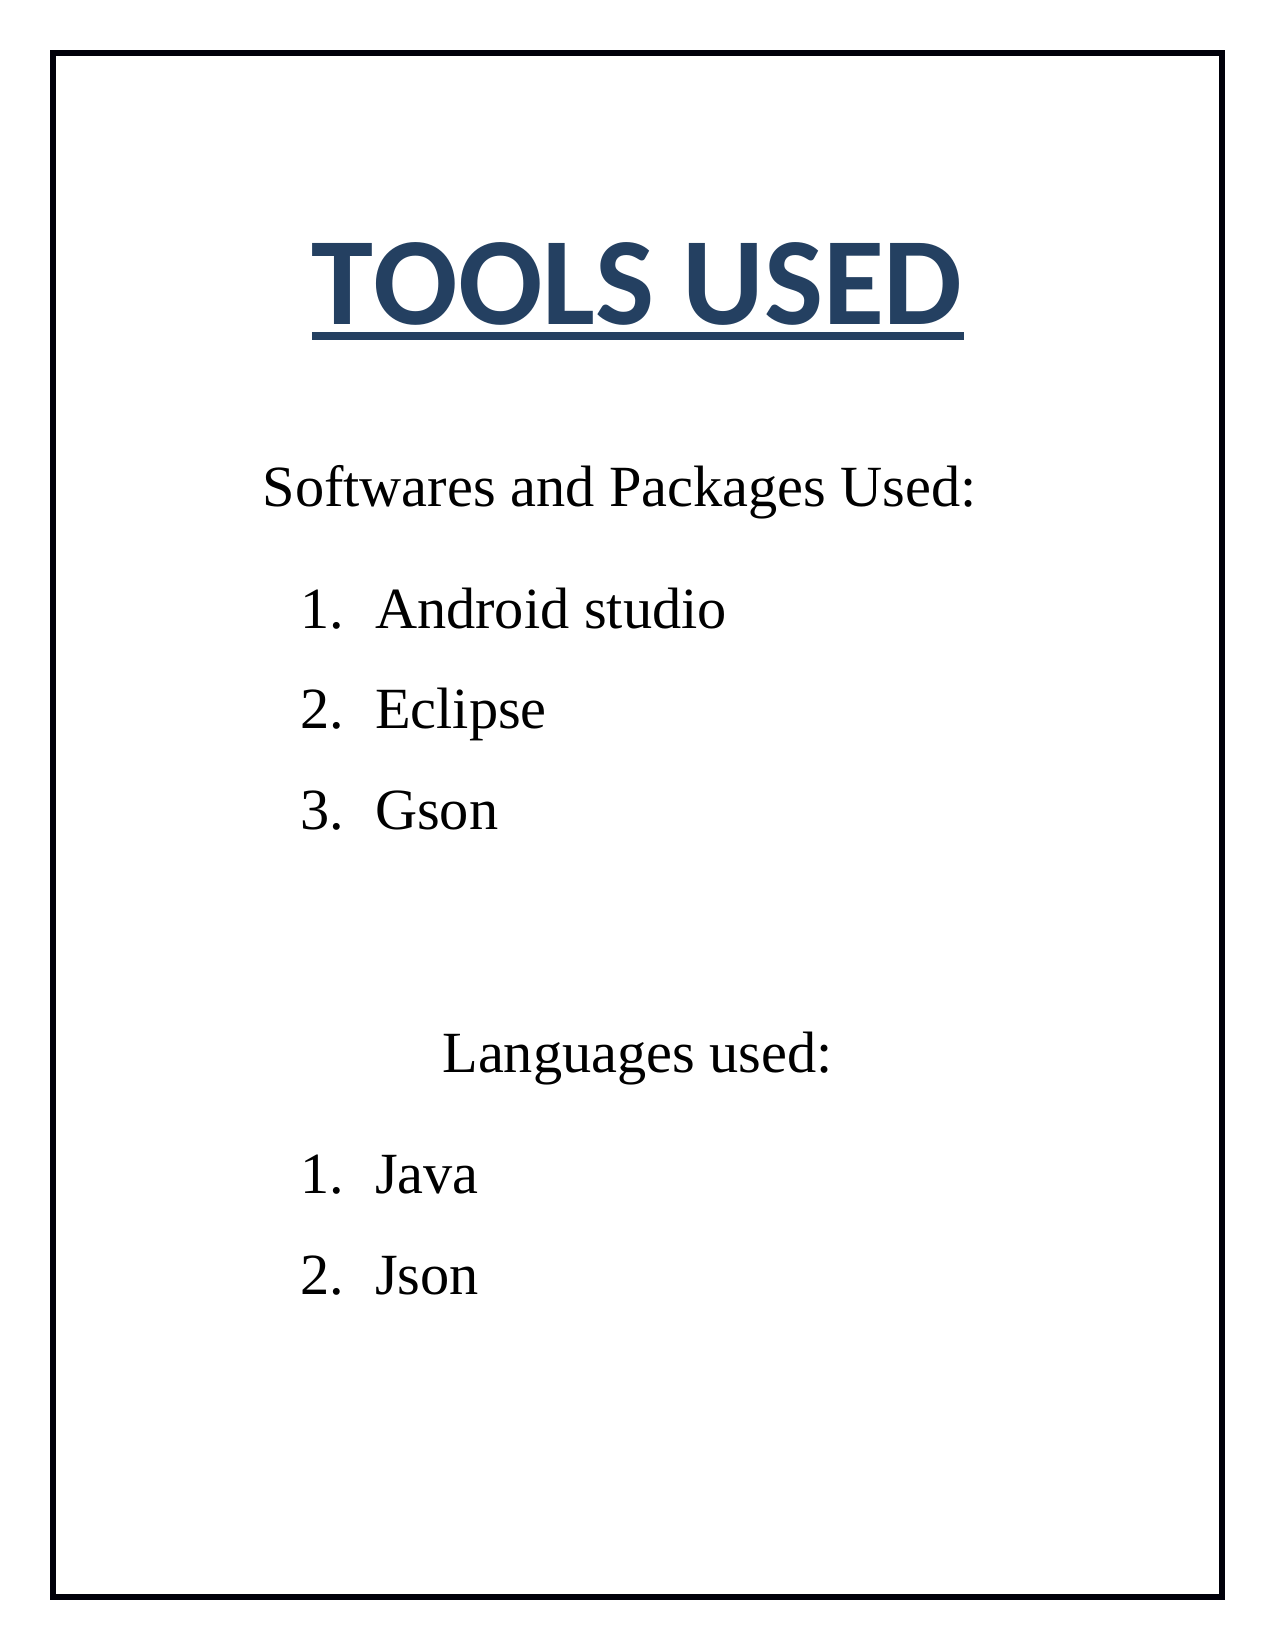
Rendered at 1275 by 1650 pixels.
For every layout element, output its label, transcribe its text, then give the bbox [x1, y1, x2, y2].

list Android studio [300, 574, 1125, 641]
text TOOLS USED [150, 203, 1125, 356]
text Languages used: [150, 1018, 1125, 1085]
list Json [300, 1240, 1125, 1307]
text Softwares and Packages Used: [262, 452, 1125, 519]
list Gson [300, 775, 1125, 842]
list Java [300, 1139, 1125, 1206]
list Eclipse [300, 674, 1125, 741]
